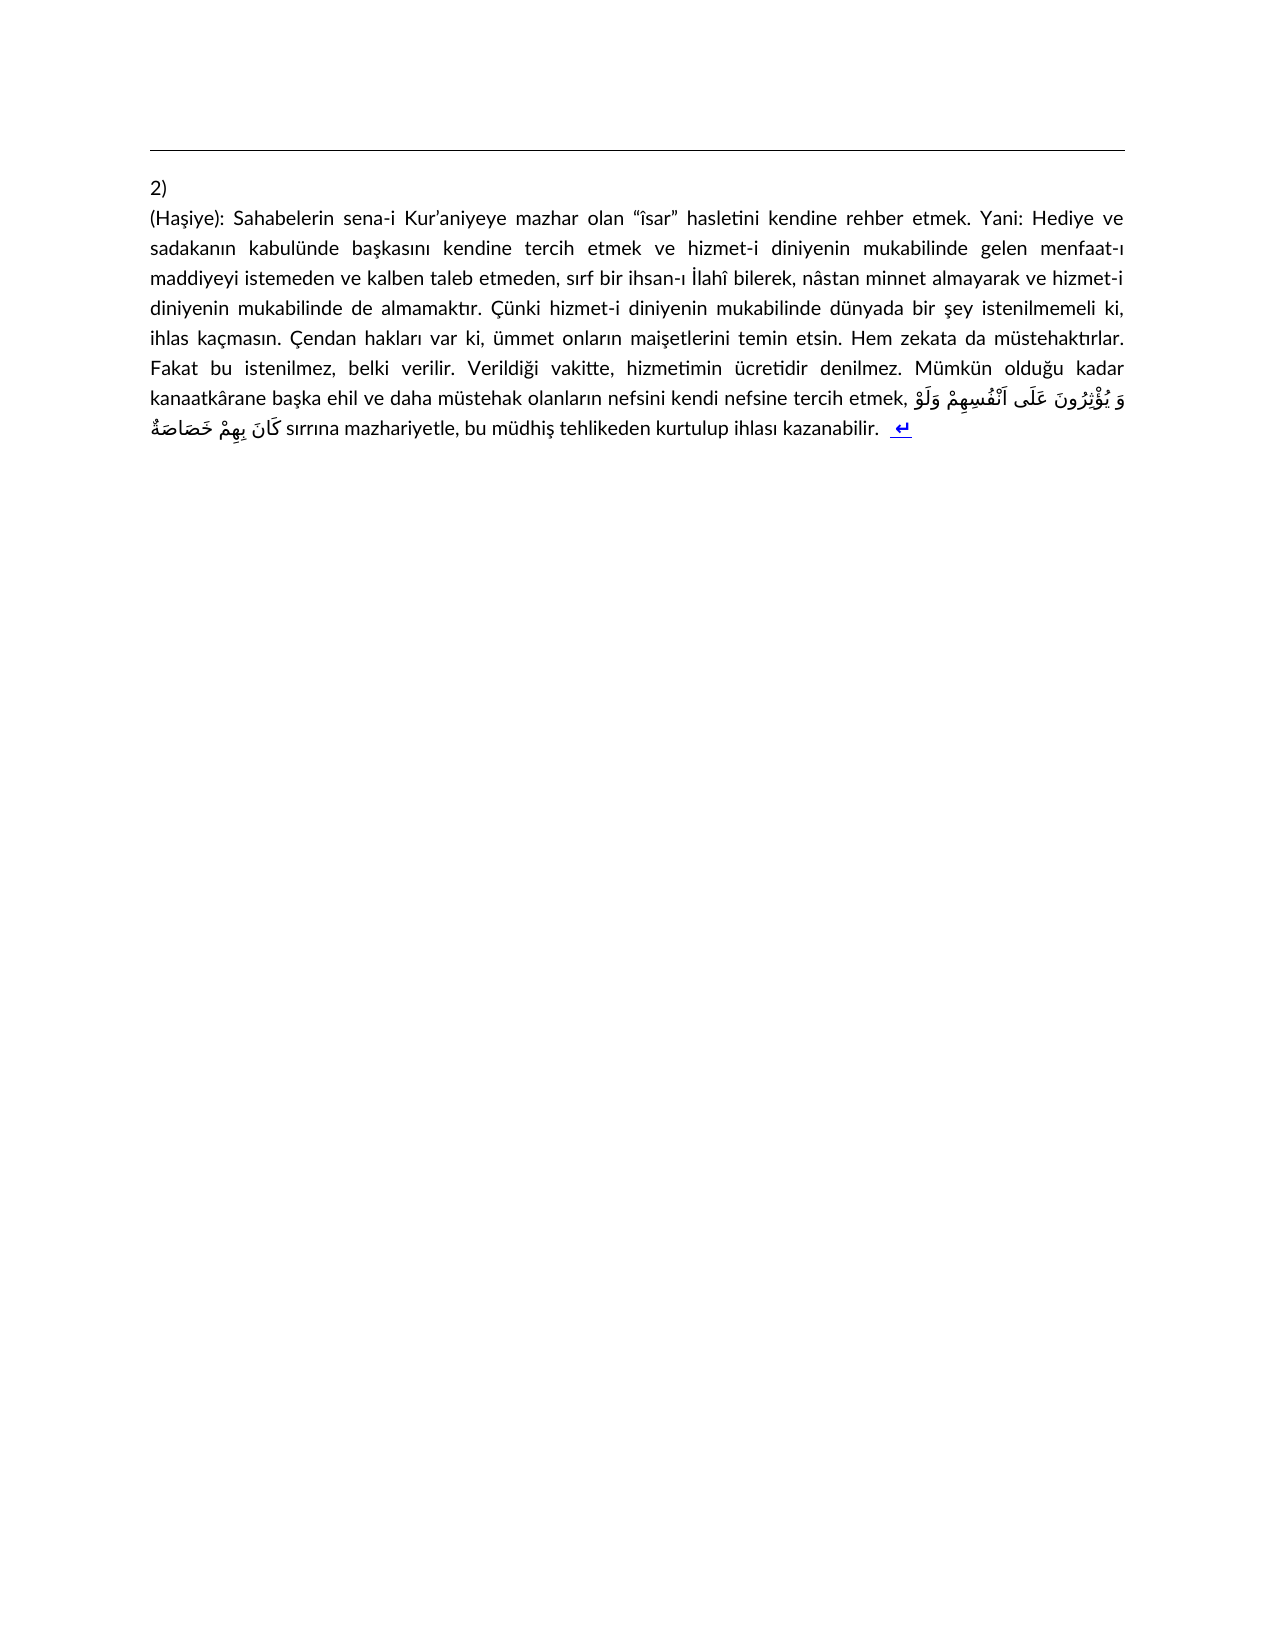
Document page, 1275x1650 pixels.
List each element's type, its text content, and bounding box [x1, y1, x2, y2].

text 2) [150, 151, 1125, 199]
text (Haşiye): Sahabelerin sena-i Kur’aniyeye mazhar olan “îsar” hasletini kendine rehber etmek. Yani: Hediye ve sadakanın kabulünde başkasını kendine tercih etmek ve hizmet-i diniyenin mukabilinde gelen menfaat-ı maddiyeyi istemeden ve kalben taleb etmeden, sırf bir ihsan-ı İlahî bilerek, nâstan minnet almayarak ve hizmet-i diniyenin mukabilinde de almamaktır. Çünki hizmet-i diniyenin mukabilinde dünyada bir şey istenilmemeli ki, ihlas kaçmasın. Çendan hakları var ki, ümmet onların maişetlerini temin etsin. Hem zekata da müstehaktırlar. Fakat bu istenilmez, belki verilir. Verildiği vakitte, hizmetimin ücretidir denilmez. Mümkün olduğu kadar kanaatkârane başka ehil ve daha müstehak olanların nefsini kendi nefsine tercih etmek, وَ يُؤْثِرُونَ عَلَى اَنْفُسِهِمْ وَلَوْ كَانَ بِهِمْ خَصَاصَةٌ sırrına mazhariyetle, bu müdhiş tehlikeden kurtulup ihlası kazanabilir. ↵ [150, 199, 1125, 439]
